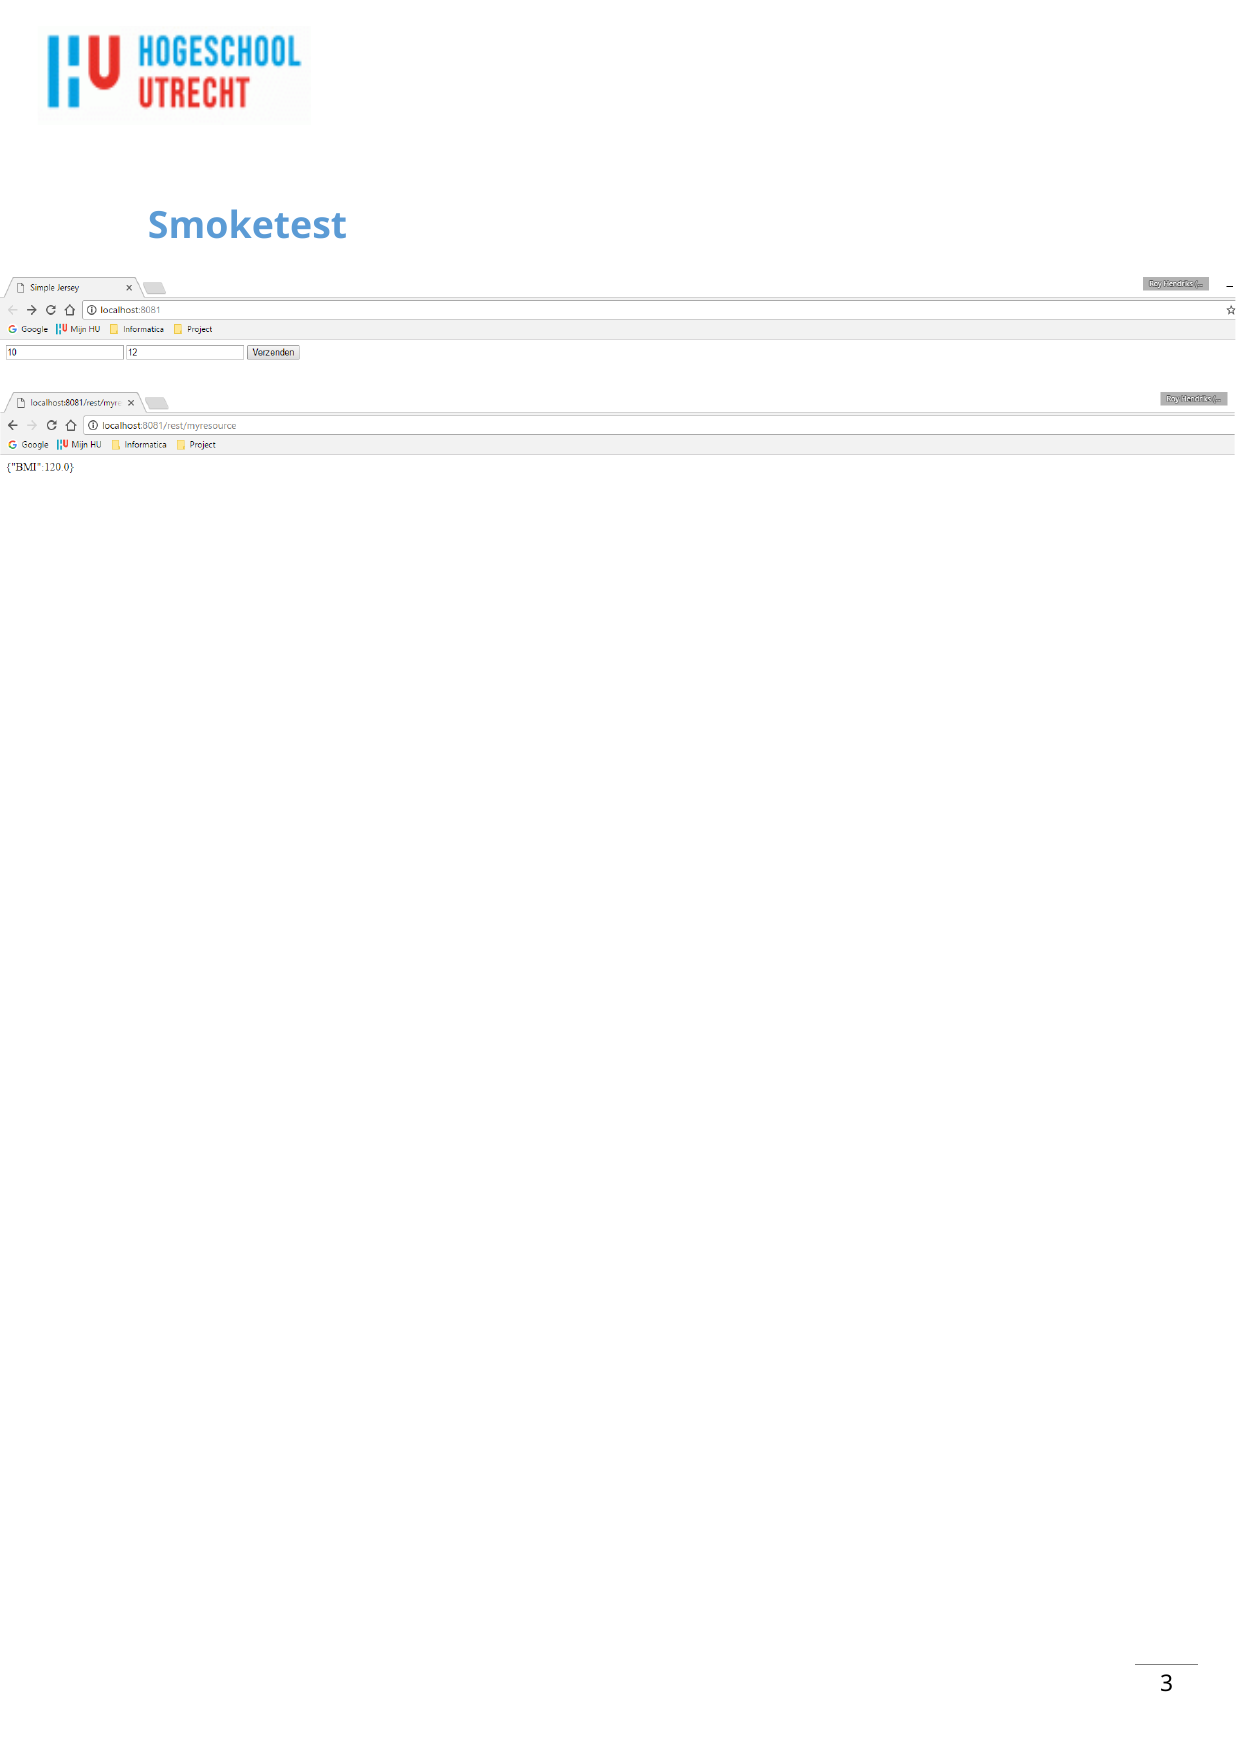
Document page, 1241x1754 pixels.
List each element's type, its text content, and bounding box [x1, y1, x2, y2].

picture [0, 277, 1236, 368]
picture [0, 392, 1233, 484]
subtitle Smoketest [148, 198, 1093, 249]
picture [37, 26, 311, 125]
